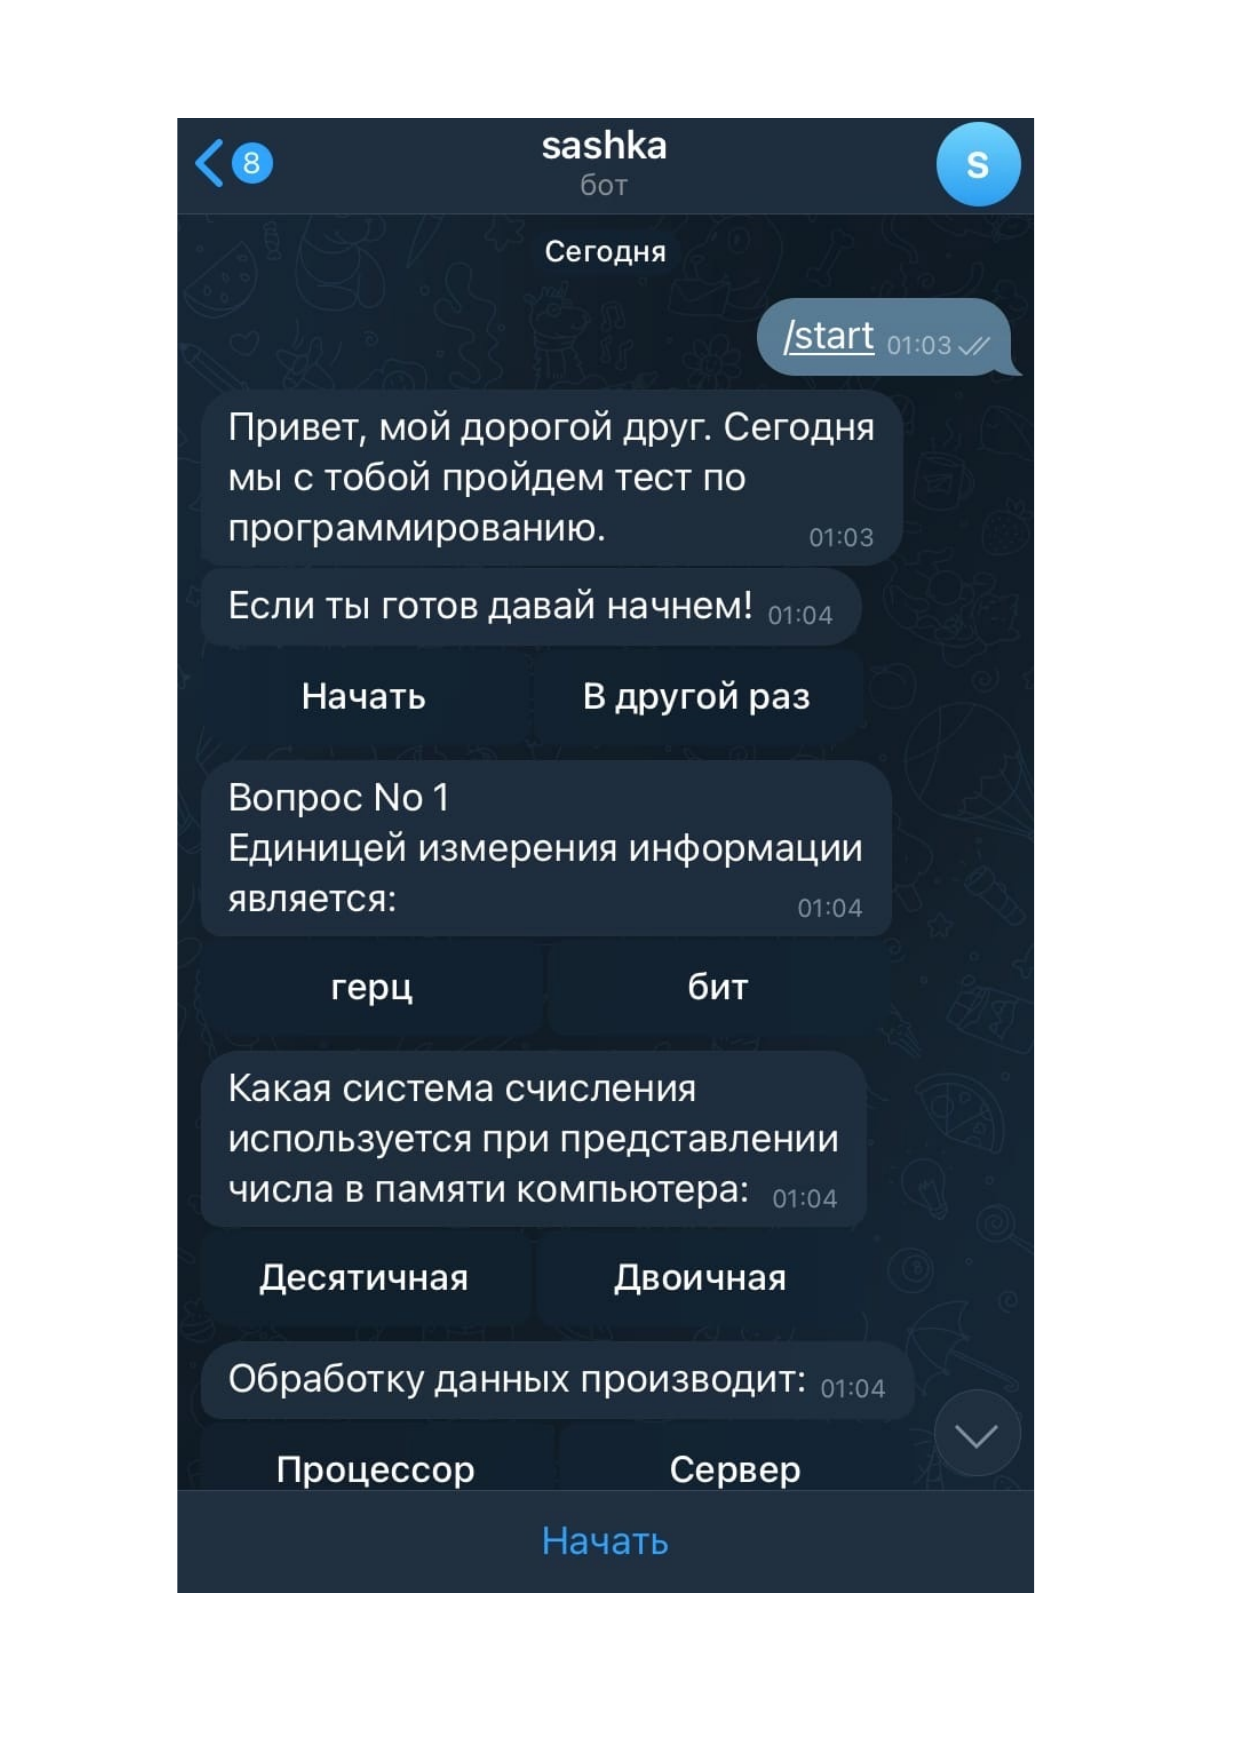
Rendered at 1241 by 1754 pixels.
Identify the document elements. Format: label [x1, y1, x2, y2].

picture [177, 118, 1035, 1593]
